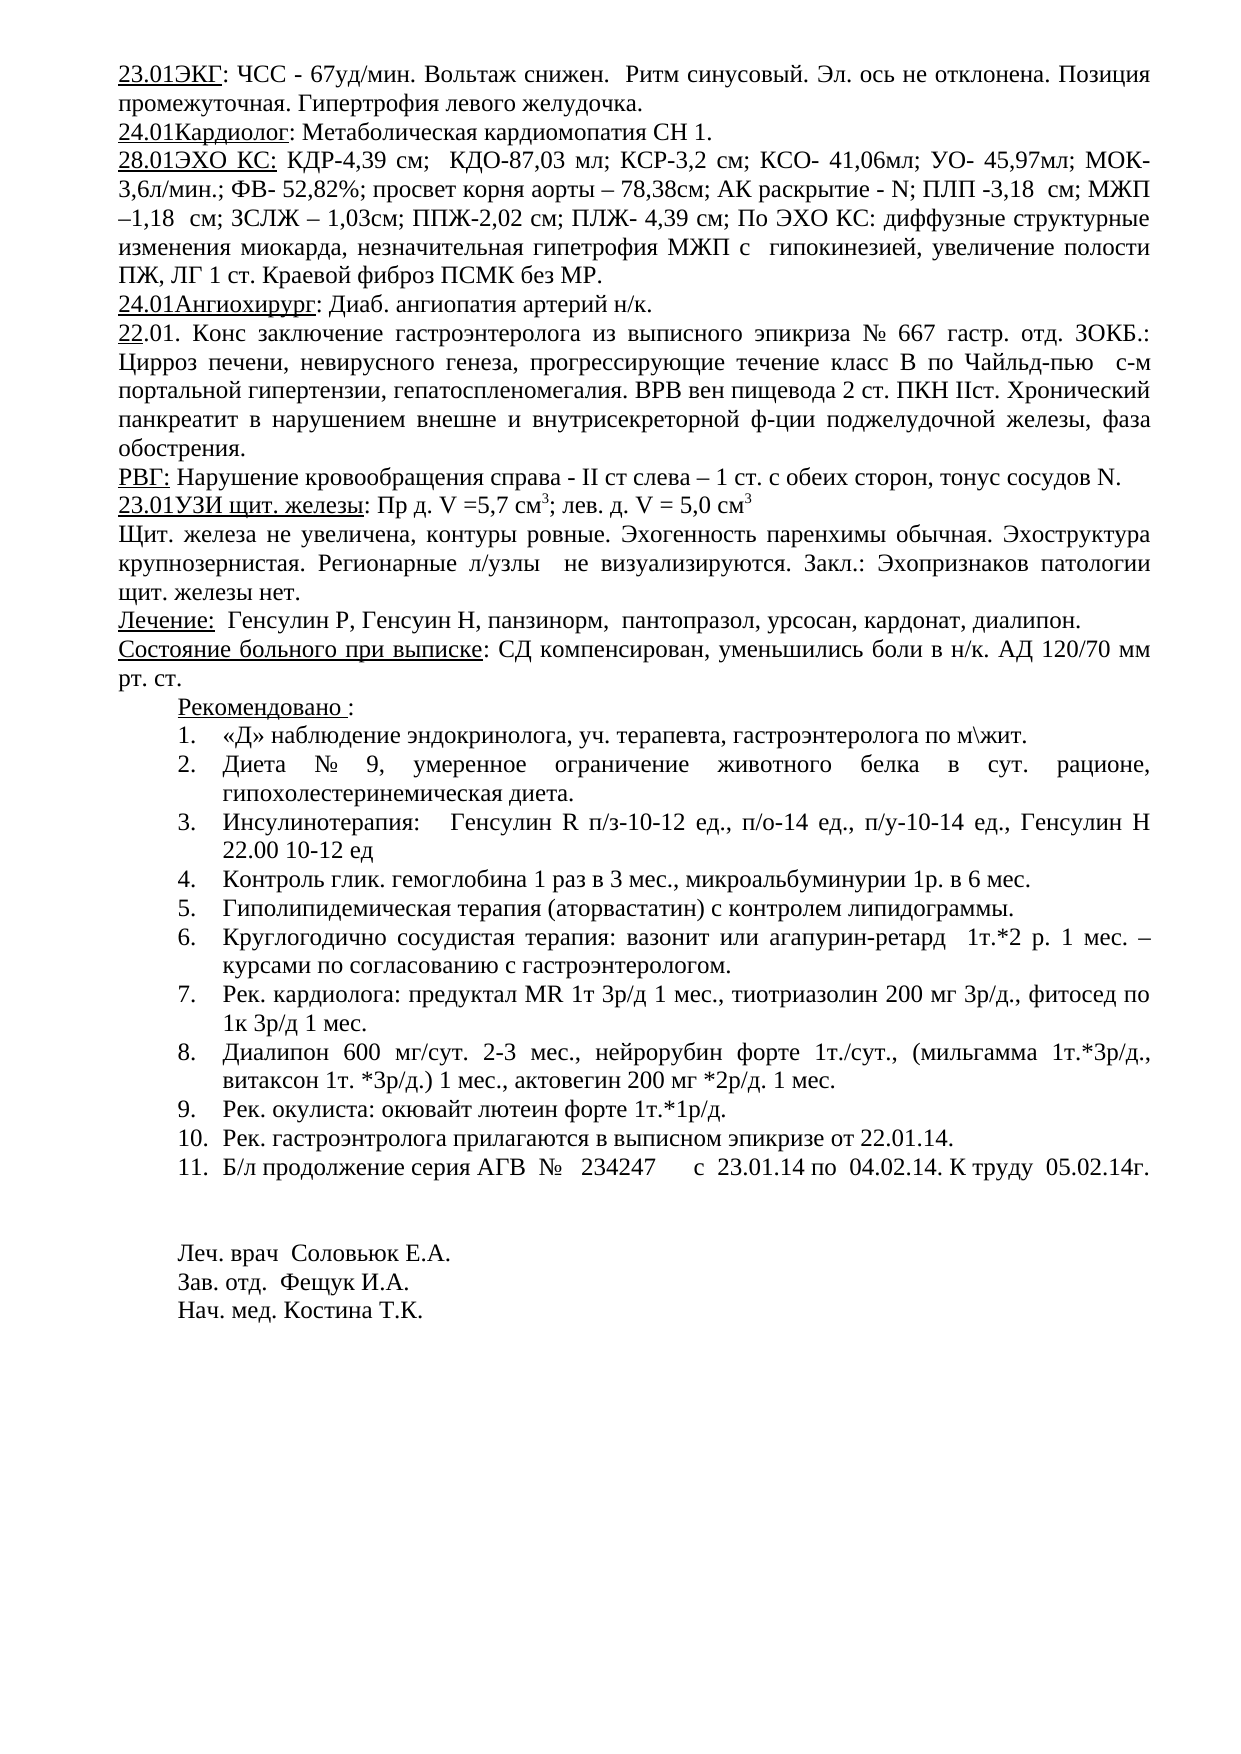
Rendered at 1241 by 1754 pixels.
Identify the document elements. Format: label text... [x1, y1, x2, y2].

text 23.01УЗИ щит. железы: Пр д. V =5,7 см3; лев. д. V = 5,0 см3 [118, 490, 1152, 519]
text 24.01Кардиолог: Метаболическая кардиомопатия СН 1. [118, 117, 1152, 145]
list Круглогодично сосудистая терапия: вазонит или агапурин-ретард 1т.*2 р. 1 мес. – курсами по согласованию с гастроэнтерологом. [177, 922, 1152, 979]
list Рек. гастроэнтролога прилагаются в выписном эпикризе от 22.01.14. [177, 1123, 1152, 1152]
list Гиполипидемическая терапия (аторвастатин) с контролем липидограммы. [177, 893, 1152, 922]
text 28.01ЭХО КС: КДР-4,39 см; КДО-87,03 мл; КСР-3,2 см; КСО- 41,06мл; УО- 45,97мл; МОК- 3,6л/мин.; ФВ- 52,82%; просвет корня аорты – 78,38см; АК раскрытие - N; ПЛП -3,18 см; МЖП –1,18 см; ЗСЛЖ – 1,03см; ППЖ-2,02 см; ПЛЖ- 4,39 см; По ЭХО КС: диффузные структурные изменения миокарда, незначительная гипетрофия МЖП с гипокинезией, увеличение полости ПЖ, ЛГ 1 ст. Краевой фиброз ПСМК без МР. [118, 145, 1152, 289]
list «Д» наблюдение эндокринолога, уч. терапевта, гастроэнтеролога по м\жит. [177, 720, 1152, 749]
text РВГ: Нарушение кровообращения справа - II ст слева – 1 ст. с обеих сторон, тонус сосудов N. [118, 462, 1152, 490]
text Щит. железа не увеличена, контуры ровные. Эхогенность паренхимы обычная. Эхоструктура крупнозернистая. Регионарные л/узлы не визуализируются. Закл.: Эхопризнаков патологии щит. железы нет. [118, 519, 1152, 605]
list Контроль глик. гемоглобина 1 раз в 3 мес., микроальбуминурии 1р. в 6 мес. [177, 864, 1152, 893]
list Диалипон 600 мг/сут. 2-3 мес., нейрорубин форте 1т./сут., (мильгамма 1т.*3р/д., витаксон 1т. *3р/д.) 1 мес., актовегин 200 мг *2р/д. 1 мес. [177, 1037, 1152, 1094]
subtitle Леч. врач Соловьюк Е.А. [177, 1238, 1152, 1267]
text Зав. отд. Фещук И.А. [177, 1267, 1152, 1295]
text 22.01. Конс заключение гастроэнтеролога из выписного эпикриза № 667 гастр. отд. ЗОКБ.: Цирроз печени, невирусного генеза, прогрессирующие течение класс В по Чайльд-пью с-м портальной гипертензии, гепатоспленомегалия. ВРВ вен пищевода 2 ст. ПКН IIcт. Хронический панкреатит в нарушением внешне и внутрисекреторной ф-ции поджелудочной железы, фаза обострения. [118, 318, 1152, 462]
list Рек. окулиста: окювайт лютеин форте 1т.*1р/д. [177, 1094, 1152, 1123]
text Лечение: Генсулин Р, Генсуин Н, панзинорм, пантопразол, урсосан, кардонат, диалипон. [118, 605, 1152, 634]
text Состояние больного при выписке: СД компенсирован, уменьшились боли в н/к. АД 120/70 мм рт. ст. [118, 634, 1152, 692]
list Диета № 9, умеренное ограничение животного белка в сут. рационе, гипохолестеринемическая диета. [177, 749, 1152, 807]
list Б/л продолжение серия АГВ № 234247 с 23.01.14 по 04.02.14. К труду 05.02.14г. [177, 1152, 1152, 1180]
text 24.01Ангиохирург: Диаб. ангиопатия артерий н/к. [118, 289, 1152, 318]
list Рек. кардиолога: предуктал MR 1т 3р/д 1 мес., тиотриазолин 200 мг 3р/д., фитосед по 1к 3р/д 1 мес. [177, 979, 1152, 1037]
text Рекомендовано : [177, 692, 1152, 720]
text Нач. мед. Костина Т.К. [177, 1295, 1152, 1324]
list Инсулинотерапия: Генсулин R п/з-10-12 ед., п/о-14 ед., п/у-10-14 ед., Генсулин Н 22.00 10-12 ед [177, 807, 1152, 864]
text 23.01ЭКГ: ЧСС - 67уд/мин. Вольтаж снижен. Ритм синусовый. Эл. ось не отклонена. Позиция промежуточная. Гипертрофия левого желудочка. [118, 59, 1152, 117]
